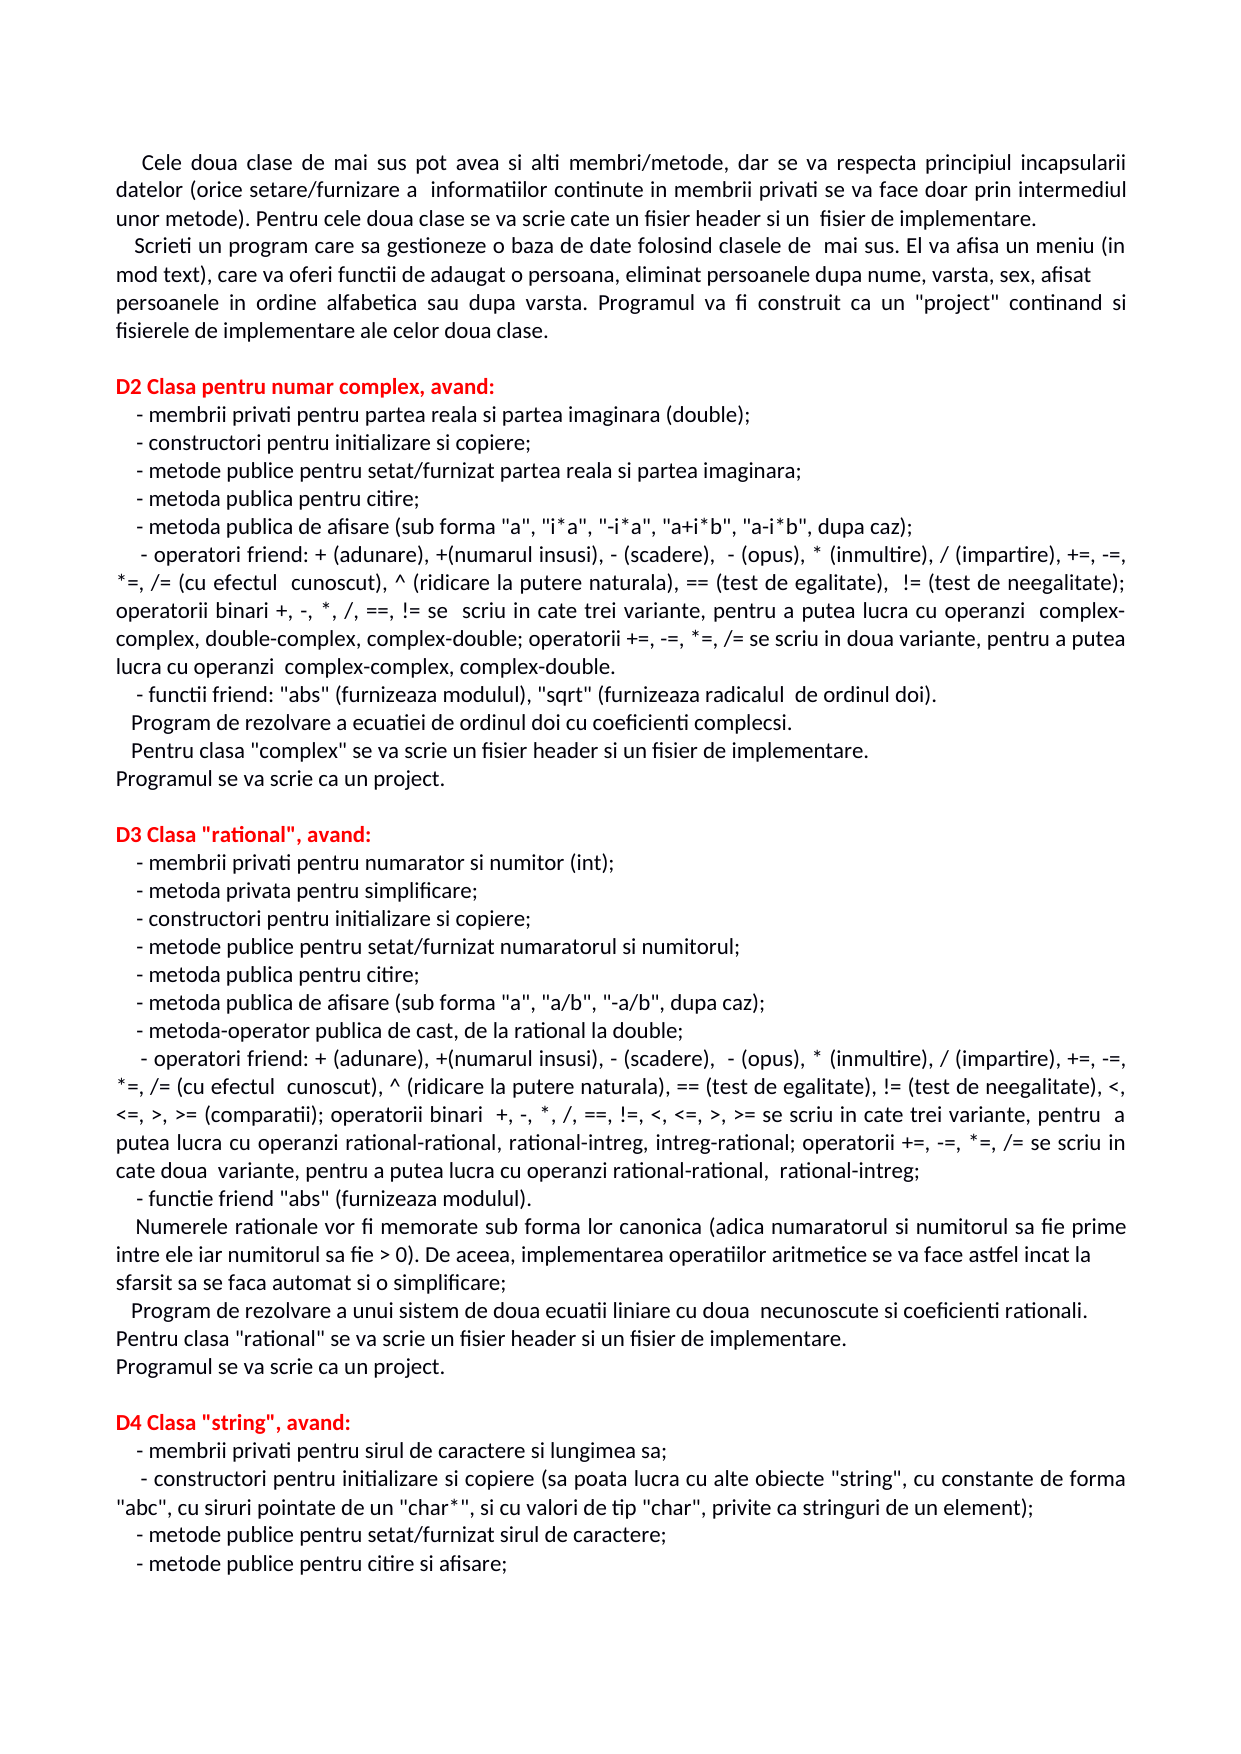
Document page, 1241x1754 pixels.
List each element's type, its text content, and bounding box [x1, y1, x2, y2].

text - metode publice pentru setat/furnizat numaratorul si numitorul; [116, 932, 1128, 960]
text Programul se va scrie ca un project. [116, 1352, 1128, 1381]
text persoanele in ordine alfabetica sau dupa varsta. Programul va fi construit ca un "project" continand si fisierele de implementare ale celor doua clase. [116, 288, 1128, 344]
text Programul se va scrie ca un project. [116, 764, 1128, 792]
text Program de rezolvare a unui sistem de doua ecuatii liniare cu doua necunoscute si coeficienti rationali. [116, 1296, 1128, 1324]
text - metode publice pentru setat/furnizat sirul de caractere; [116, 1521, 1128, 1549]
text - metoda-operator publica de cast, de la rational la double; [116, 1016, 1128, 1044]
text - metoda publica de afisare (sub forma "a", "a/b", "-a/b", dupa caz); [116, 988, 1128, 1016]
text - metoda privata pentru simplificare; [116, 876, 1128, 904]
text Pentru clasa "rational" se va scrie un fisier header si un fisier de implementare. [116, 1324, 1128, 1352]
text - metoda publica pentru citire; [116, 484, 1128, 512]
text D4 Clasa "string", avand: [116, 1408, 1128, 1437]
text Cele doua clase de mai sus pot avea si alti membri/metode, dar se va respecta principiul incapsularii datelor (orice setare/furnizare a informatiilor continute in membrii privati se va face doar prin intermediul unor metode). Pentru cele doua clase se va scrie cate un fisier header si un fisier de implementare. [116, 148, 1128, 232]
text Program de rezolvare a ecuatiei de ordinul doi cu coeficienti complecsi. [116, 708, 1128, 736]
text - constructori pentru initializare si copiere; [116, 428, 1128, 456]
text Pentru clasa "complex" se va scrie un fisier header si un fisier de implementare. [116, 736, 1128, 764]
text - operatori friend: + (adunare), +(numarul insusi), - (scadere), - (opus), * (inmultire), / (impartire), +=, -=, *=, /= (cu efectul cunoscut), ^ (ridicare la putere naturala), == (test de egalitate), != (test de neegalitate); operatorii binari +, -, *, /, ==, != se scriu in cate trei variante, pentru a putea lucra cu operanzi complex-complex, double-complex, complex-double; operatorii +=, -=, *=, /= se scriu in doua variante, pentru a putea lucra cu operanzi complex-complex, complex-double. [116, 540, 1128, 680]
text D2 Clasa pentru numar complex, avand: [116, 372, 1128, 400]
text - metoda publica pentru citire; [116, 960, 1128, 988]
text - membrii privati pentru sirul de caractere si lungimea sa; [116, 1437, 1128, 1464]
text Numerele rationale vor fi memorate sub forma lor canonica (adica numaratorul si numitorul sa fie prime intre ele iar numitorul sa fie > 0). De aceea, implementarea operatiilor aritmetice se va face astfel incat la [116, 1212, 1128, 1268]
text - constructori pentru initializare si copiere (sa poata lucra cu alte obiecte "string", cu constante de forma "abc", cu siruri pointate de un "char*", si cu valori de tip "char", privite ca stringuri de un element); [116, 1464, 1128, 1521]
text - metoda publica de afisare (sub forma "a", "i*a", "-i*a", "a+i*b", "a-i*b", dupa caz); [116, 512, 1128, 540]
text Scrieti un program care sa gestioneze o baza de date folosind clasele de mai sus. El va afisa un meniu (in mod text), care va oferi functii de adaugat o persoana, eliminat persoanele dupa nume, varsta, sex, afisat [116, 232, 1128, 288]
text - metode publice pentru citire si afisare; [116, 1549, 1128, 1577]
text - membrii privati pentru numarator si numitor (int); [116, 848, 1128, 876]
text - functii friend: "abs" (furnizeaza modulul), "sqrt" (furnizeaza radicalul de ordinul doi). [116, 680, 1128, 708]
text - operatori friend: + (adunare), +(numarul insusi), - (scadere), - (opus), * (inmultire), / (impartire), +=, -=, *=, /= (cu efectul cunoscut), ^ (ridicare la putere naturala), == (test de egalitate), != (test de neegalitate), <, <=, >, >= (comparatii); operatorii binari +, -, *, /, ==, !=, <, <=, >, >= se scriu in cate trei variante, pentru a putea lucra cu operanzi rational-rational, rational-intreg, intreg-rational; operatorii +=, -=, *=, /= se scriu in cate doua variante, pentru a putea lucra cu operanzi rational-rational, rational-intreg; [116, 1044, 1128, 1184]
text - membrii privati pentru partea reala si partea imaginara (double); [116, 400, 1128, 428]
text D3 Clasa "rational", avand: [116, 820, 1128, 848]
text - functie friend "abs" (furnizeaza modulul). [116, 1184, 1128, 1212]
text - constructori pentru initializare si copiere; [116, 904, 1128, 932]
text sfarsit sa se faca automat si o simplificare; [116, 1268, 1128, 1296]
text - metode publice pentru setat/furnizat partea reala si partea imaginara; [116, 456, 1128, 484]
